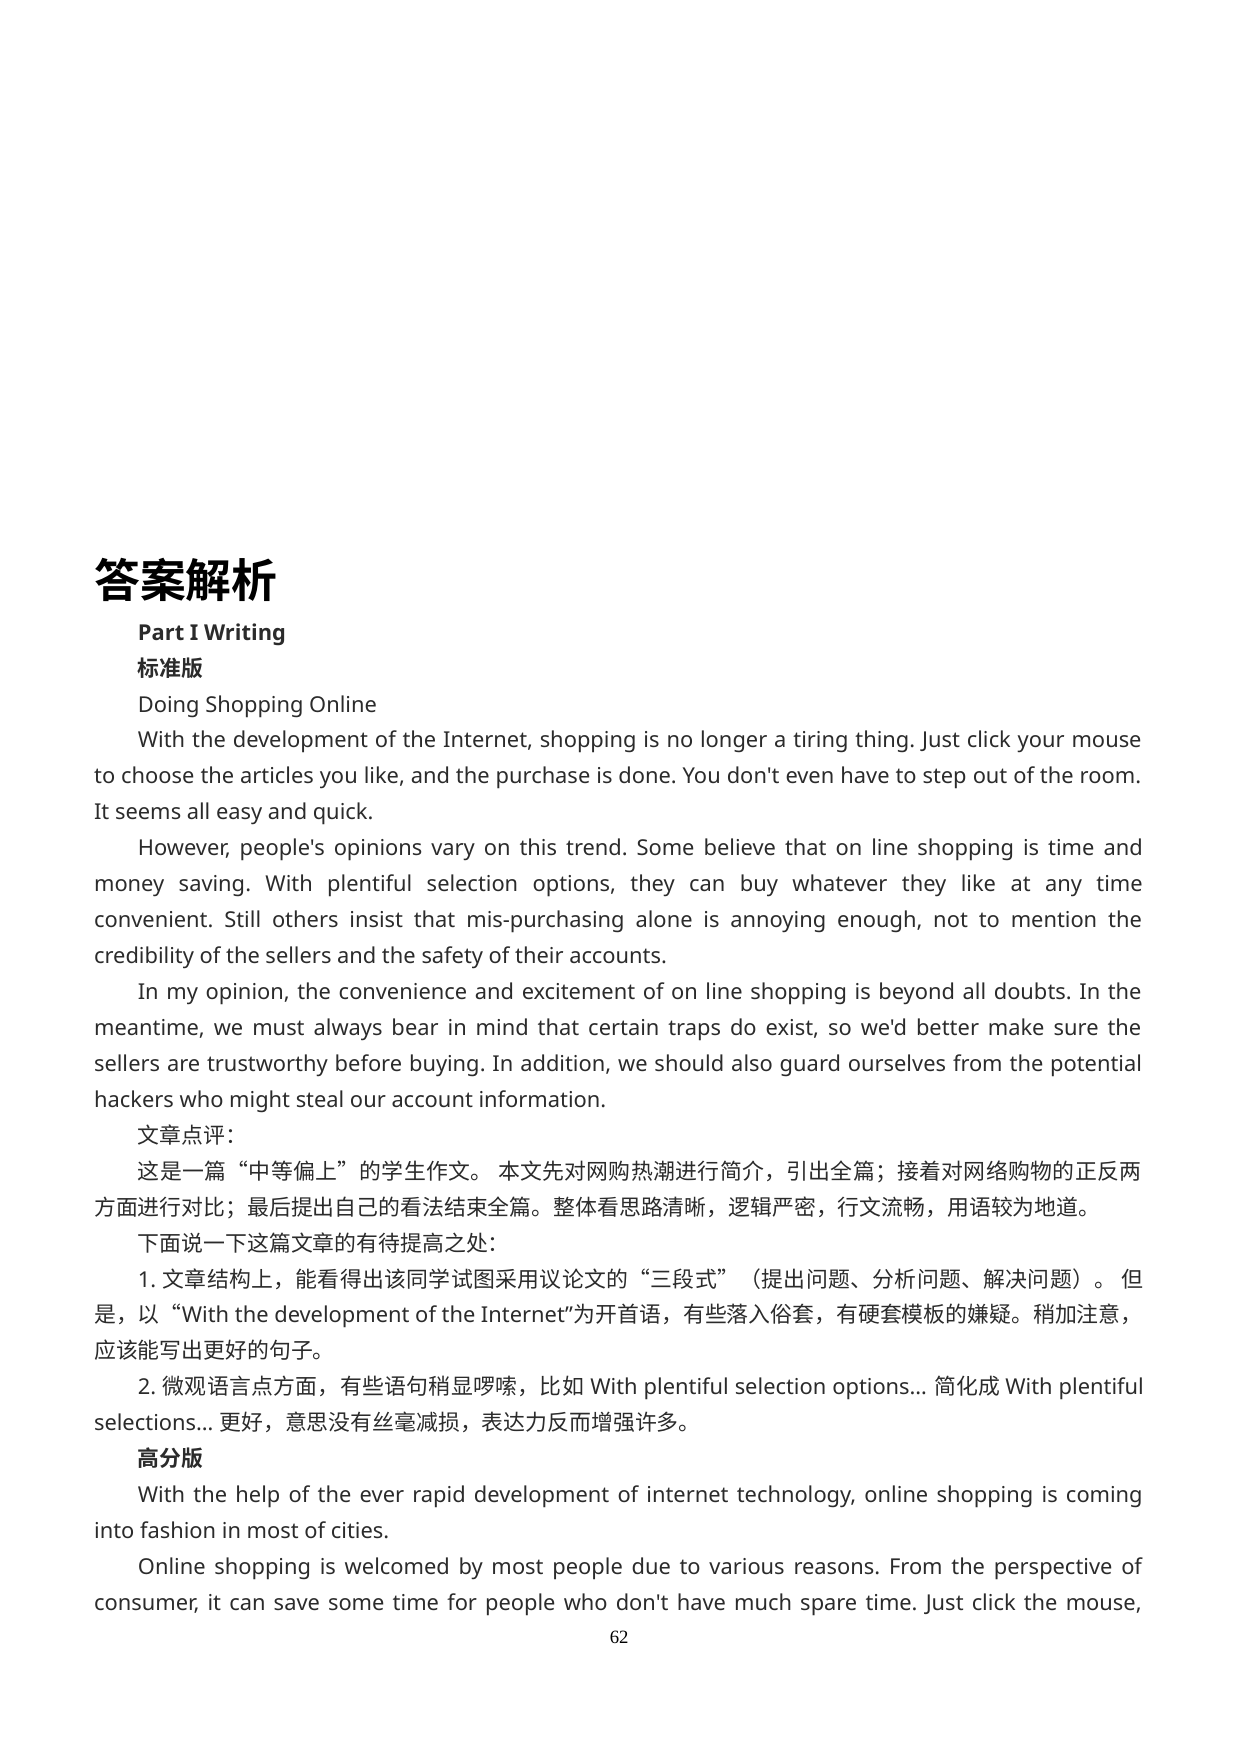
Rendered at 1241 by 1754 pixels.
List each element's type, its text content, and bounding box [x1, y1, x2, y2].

text 1. 文章结构上，能看得出该同学试图采用议论文的“三段式”（提出问题、分析问题、解决问题）。 但是，以“With the development of the Internet”为开首语，有些落入俗套，有硬套模板的嫌疑。稍加注意，应该能写出更好的句子。 [94, 1257, 1144, 1365]
text 高分版 [94, 1437, 1144, 1473]
text 文章点评： [94, 1114, 1144, 1149]
text In my opinion, the convenience and excitement of on line shopping is beyond all doubts. In the meantime, we must always bear in mind that certain traps do exist, so we'd better make sure the sellers are trustworthy before buying. In addition, we should also guard ourselves from the potential hackers who might steal our account information. [94, 970, 1144, 1114]
text 答案解析 [94, 544, 1135, 611]
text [94, 1545, 1144, 1617]
text 下面说一下这篇文章的有待提高之处： [94, 1221, 1144, 1257]
text Doing Shopping Online [94, 682, 1144, 718]
text Part I Writing [94, 611, 1144, 646]
text 这是一篇“中等偏上”的学生作文。 本文先对网购热潮进行简介，引出全篇；接着对网络购物的正反两方面进行对比；最后提出自己的看法结束全篇。整体看思路清晰，逻辑严密，行文流畅，用语较为地道。 [94, 1149, 1144, 1221]
text 2. 微观语言点方面，有些语句稍显啰嗦，比如With plentiful selection options… 简化成With plentiful selections… 更好，意思没有丝毫减损，表达力反而增强许多。 [94, 1365, 1144, 1437]
text With the development of the Internet, shopping is no longer a tiring thing. Just click your mouse to choose the articles you like, and the purchase is done. You don't even have to step out of the room. It seems all easy and quick. [94, 718, 1144, 826]
text 标准版 [94, 646, 1144, 682]
text With the help of the ever rapid development of internet technology, online shopping is coming into fashion in most of cities. [94, 1473, 1144, 1545]
text However, people's opinions vary on this trend. Some believe that on line shopping is time and money saving. With plentiful selection options, they can buy whatever they like at any time convenient. Still others insist that mis-purchasing alone is annoying enough, not to mention the credibility of the sellers and the safety of their accounts. [94, 826, 1144, 970]
